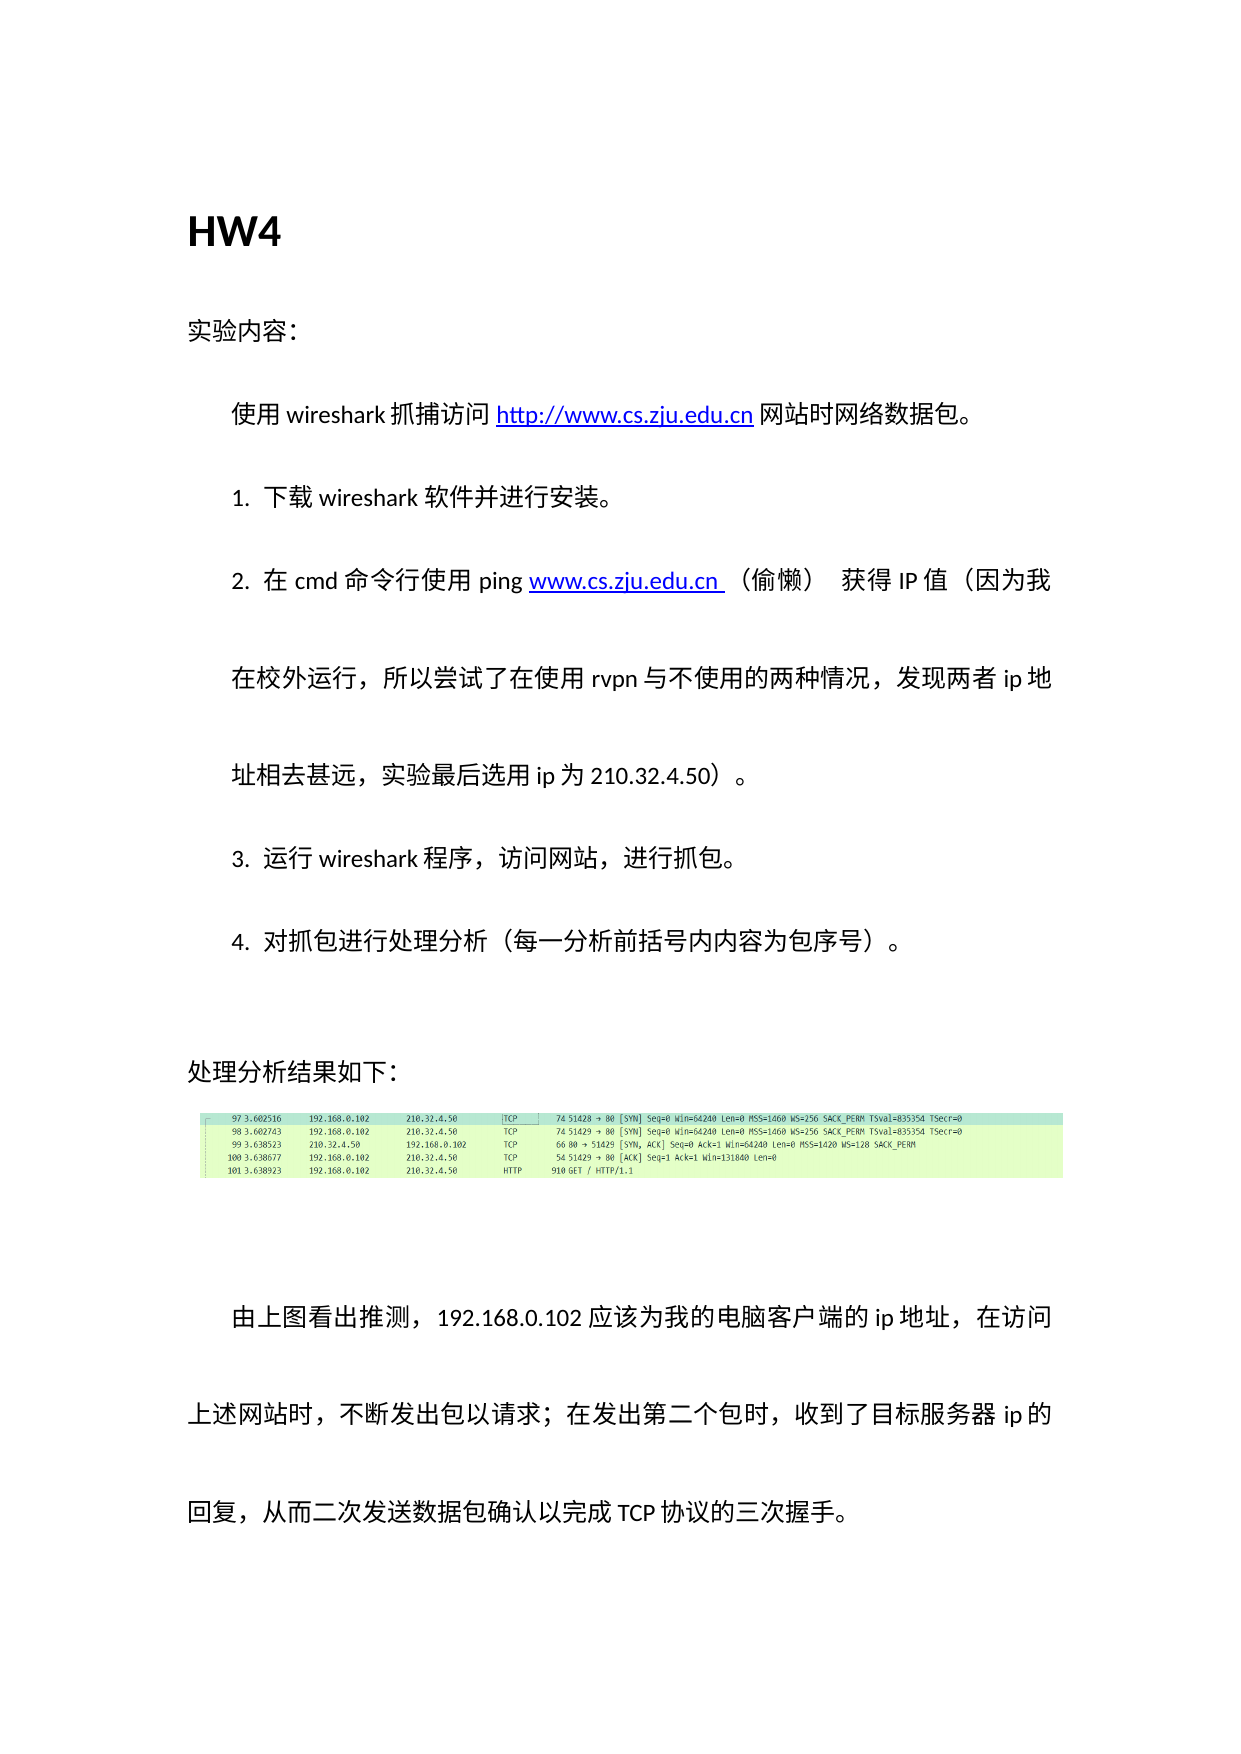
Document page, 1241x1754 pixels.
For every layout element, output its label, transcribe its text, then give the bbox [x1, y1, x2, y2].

list 下载wireshark 软件并进行安装。 [231, 463, 1053, 528]
list 处理分析结果如下： [187, 1038, 1053, 1103]
subtitle HW4 [187, 197, 1053, 262]
list 由上图看出推测，192.168.0.102应该为我的电脑客户端的ip地址，在访问上述网站时，不断发出包以请求；在发出第二个包时，收到了目标服务器ip的回复，从而二次发送数据包确认以完成TCP协议的三次握手。 [187, 1283, 1053, 1543]
list 运行wireshark程序，访问网站，进行抓包。 [231, 824, 1053, 889]
text 使用wireshark抓捕访问 http://www.cs.zju.edu.cn 网站时网络数据包。 [187, 380, 1053, 445]
picture [200, 1113, 1063, 1178]
text 实验内容： [187, 297, 1053, 362]
list 在cmd命令行使用ping www.cs.zju.edu.cn （偷懒） 获得IP值（因为我在校外运行，所以尝试了在使用rvpn与不使用的两种情况，发现两者ip地址相去甚远，实验最后选用ip为210.32.4.50）。 [231, 546, 1053, 806]
list 对抓包进行处理分析（每一分析前括号内内容为包序号）。 [231, 907, 1053, 972]
